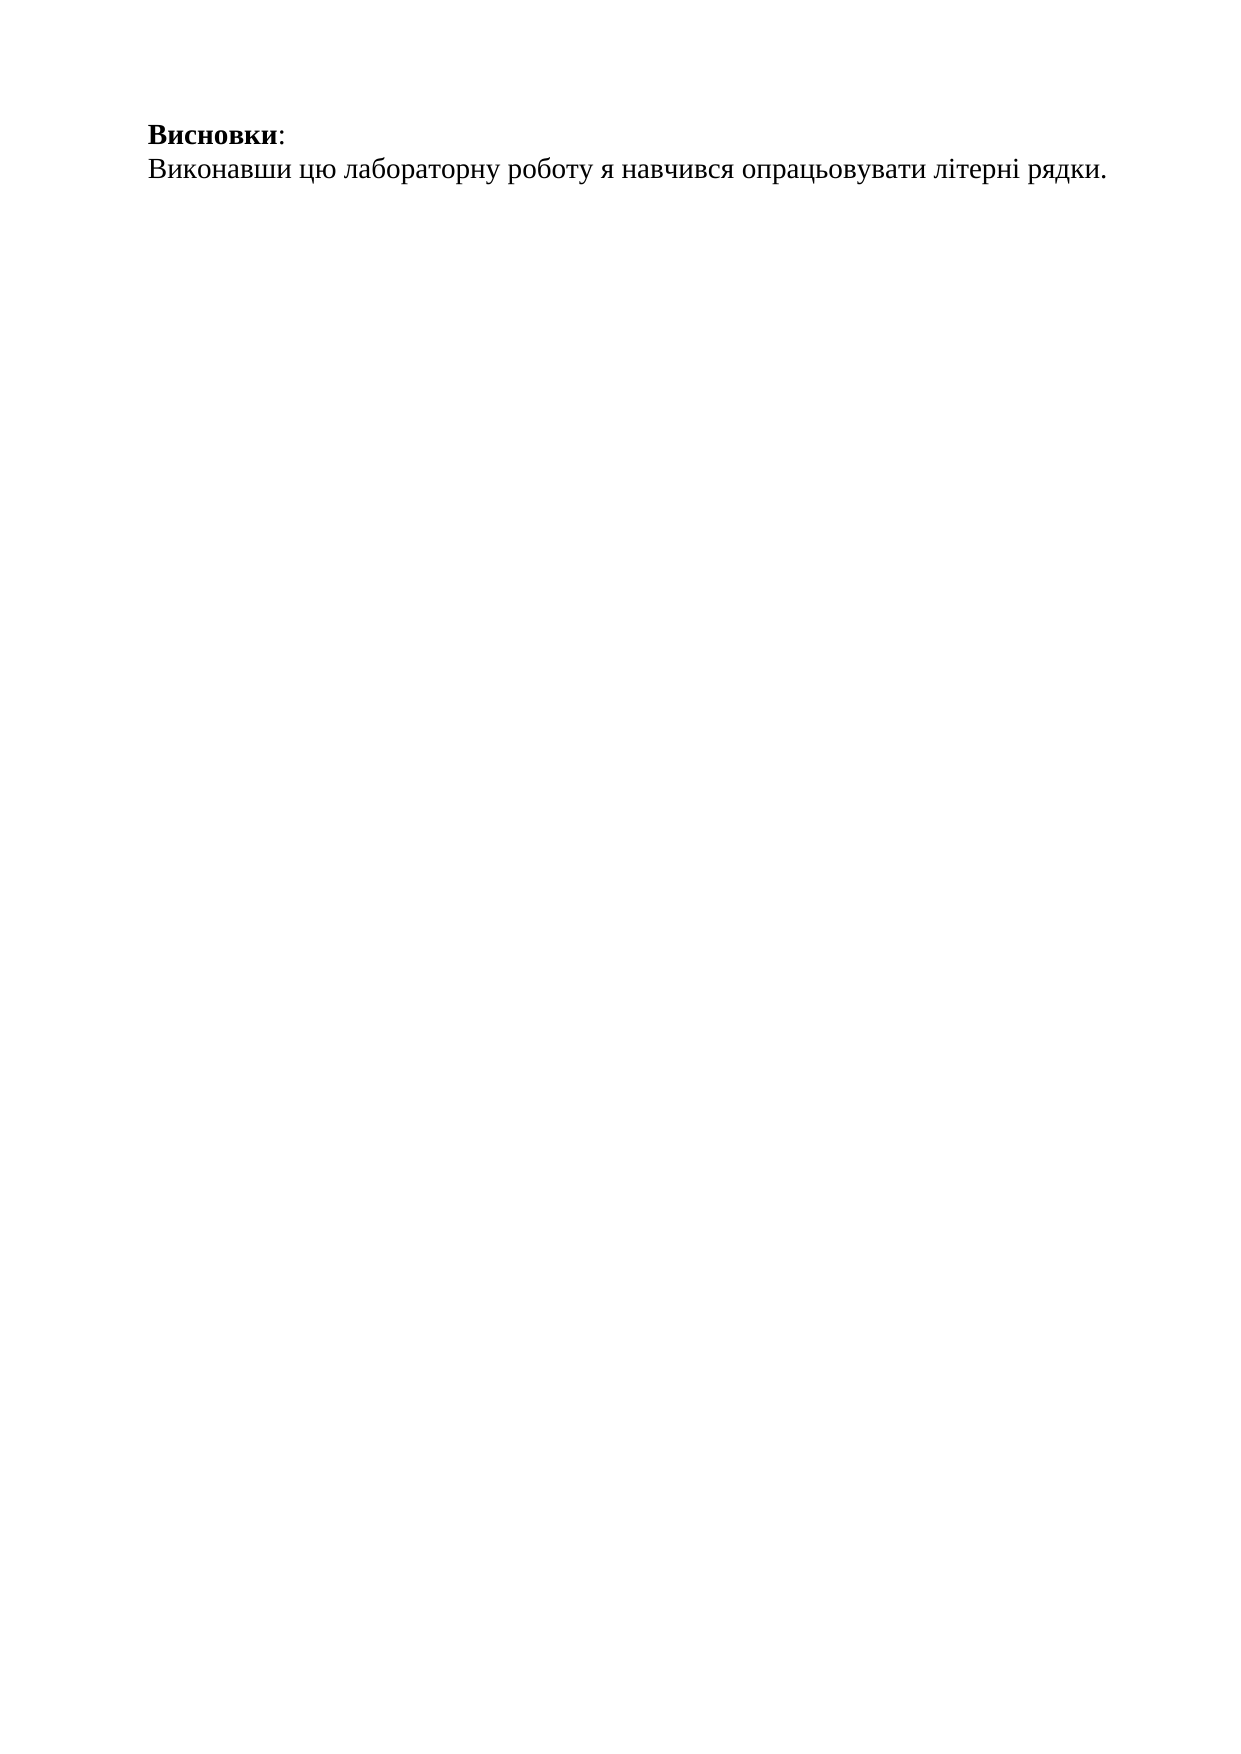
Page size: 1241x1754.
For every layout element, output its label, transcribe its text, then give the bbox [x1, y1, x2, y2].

text Виконавши цю лабораторну роботу я навчився опрацьовувати літерні рядки. [148, 151, 1152, 184]
text Висновки: [148, 117, 1152, 151]
